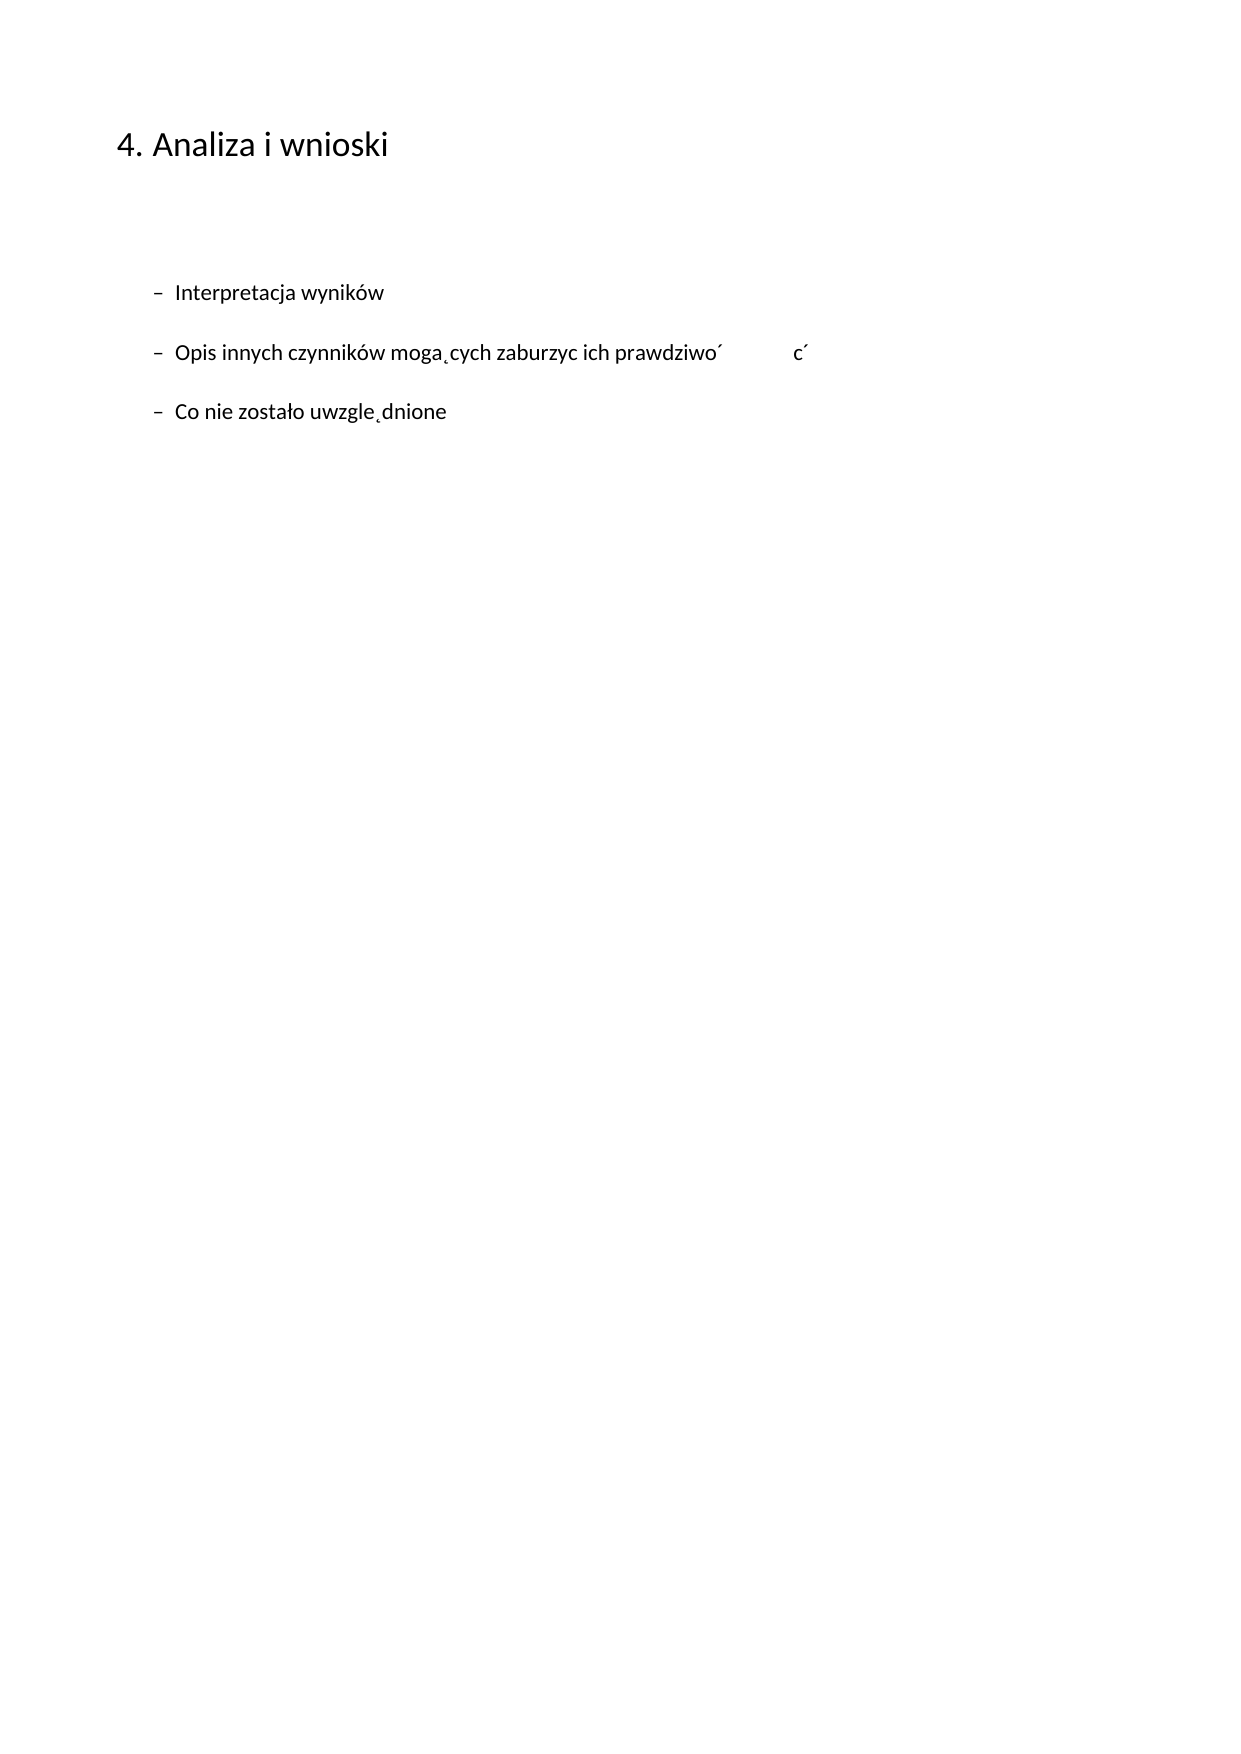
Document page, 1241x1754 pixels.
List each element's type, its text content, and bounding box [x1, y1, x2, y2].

list Opis innych czynników moga˛cych zaburzyc ich prawdziwo´ c´ [152, 338, 1239, 366]
list Co nie zostało uwzgle˛dnione [152, 397, 1239, 425]
subtitle Analiza i wnioski [117, 122, 1240, 165]
list Interpretacja wyników [152, 278, 1239, 306]
